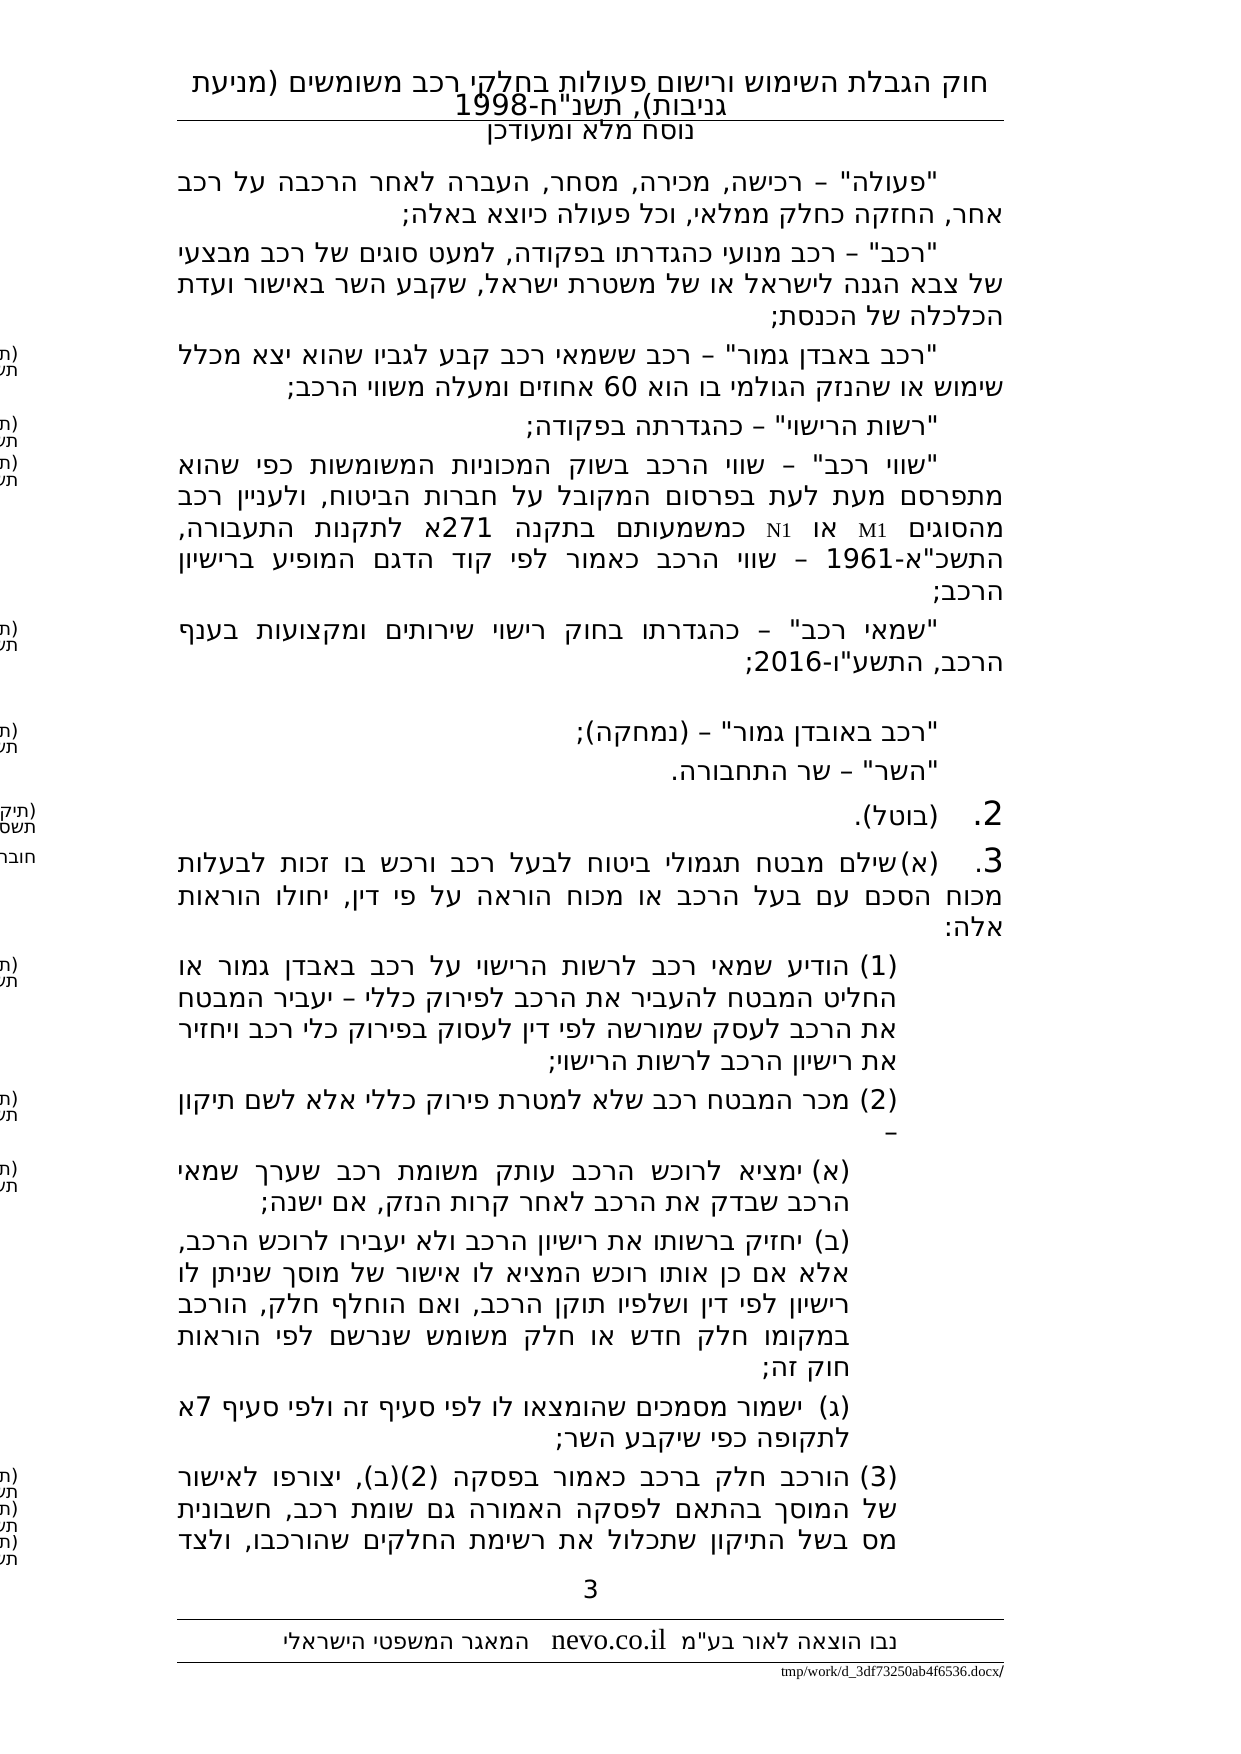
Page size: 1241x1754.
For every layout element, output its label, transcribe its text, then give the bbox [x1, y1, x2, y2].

text "רכב באובדן גמור" – (נמחקה); [177, 717, 1004, 748]
text (א) ימציא לרוכש הרכב עותק משומת רכב שערך שמאי הרכב שבדק את הרכב לאחר קרות הנזק, אם ישנה; [177, 1155, 851, 1218]
text "רכב" – רכב מנועי כהגדרתו בפקודה, למעט סוגים של רכב מבצעי של צבא הגנה לישראל או של משטרת ישראל, שקבע השר באישור ועדת הכלכלה של הכנסת; [177, 237, 1004, 332]
text 2. (בוטל). [177, 795, 1004, 833]
text (ב) יחזיק ברשותו את רישיון הרכב ולא יעבירו לרוכש הרכב, אלא אם כן אותו רוכש המציא לו אישור של מוסך שניתן לו רישיון לפי דין ושלפיו תוקן הרכב, ואם הוחלף חלק, הורכב במקומו חלק חדש או חלק משומש שנרשם לפי הוראות חוק זה; [177, 1226, 851, 1383]
text (2) מכר המבטח רכב שלא למטרת פירוק כללי אלא לשם תיקון – [177, 1084, 898, 1147]
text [177, 1461, 898, 1556]
text "פעולה" – רכישה, מכירה, מסחר, העברה לאחר הרכבה על רכב אחר, החזקה כחלק ממלאי, וכל פעולה כיוצא באלה; [177, 167, 1004, 230]
text (1) הודיע שמאי רכב לרשות הרישוי על רכב באבדן גמור או החליט המבטח להעביר את הרכב לפירוק כללי – יעביר המבטח את הרכב לעסק שמורשה לפי דין לעסוק בפירוק כלי רכב ויחזיר את רישיון הרכב לרשות הרישוי; [177, 951, 898, 1077]
text "רשות הרישוי" – כהגדרתה בפקודה; [177, 410, 1004, 442]
text "שווי רכב" – שווי הרכב בשוק המכוניות המשומשות כפי שהוא מתפרסם מעת לעת בפרסום המקובל על חברות הביטוח, ולעניין רכב מהסוגים M1 או N1 כמשמעותם בתקנה 271א לתקנות התעבורה, התשכ"א-1961 – שווי הרכב כאמור לפי קוד הדגם המופיע ברישיון הרכב; [177, 449, 1004, 607]
text "השר" – שר התחבורה. [177, 756, 1004, 787]
text "שמאי רכב" – כהגדרתו בחוק רישוי שירותים ומקצועות בענף הרכב, התשע"ו-2016; [177, 614, 1004, 677]
text (ג) ישמור מסמכים שהומצאו לו לפי סעיף זה ולפי סעיף 7א לתקופה כפי שיקבע השר; [177, 1391, 851, 1454]
text 3. (א) שילם מבטח תגמולי ביטוח לבעל רכב ורכש בו זכות לבעלות מכוח הסכם עם בעל הרכב או מכוח הוראה על פי דין, יחולו הוראות אלה: [177, 841, 1004, 943]
text "רכב באבדן גמור" – רכב ששמאי רכב קבע לגביו שהוא יצא מכלל שימוש או שהנזק הגולמי בו הוא 60 אחוזים ומעלה משווי הרכב; [177, 339, 1004, 402]
